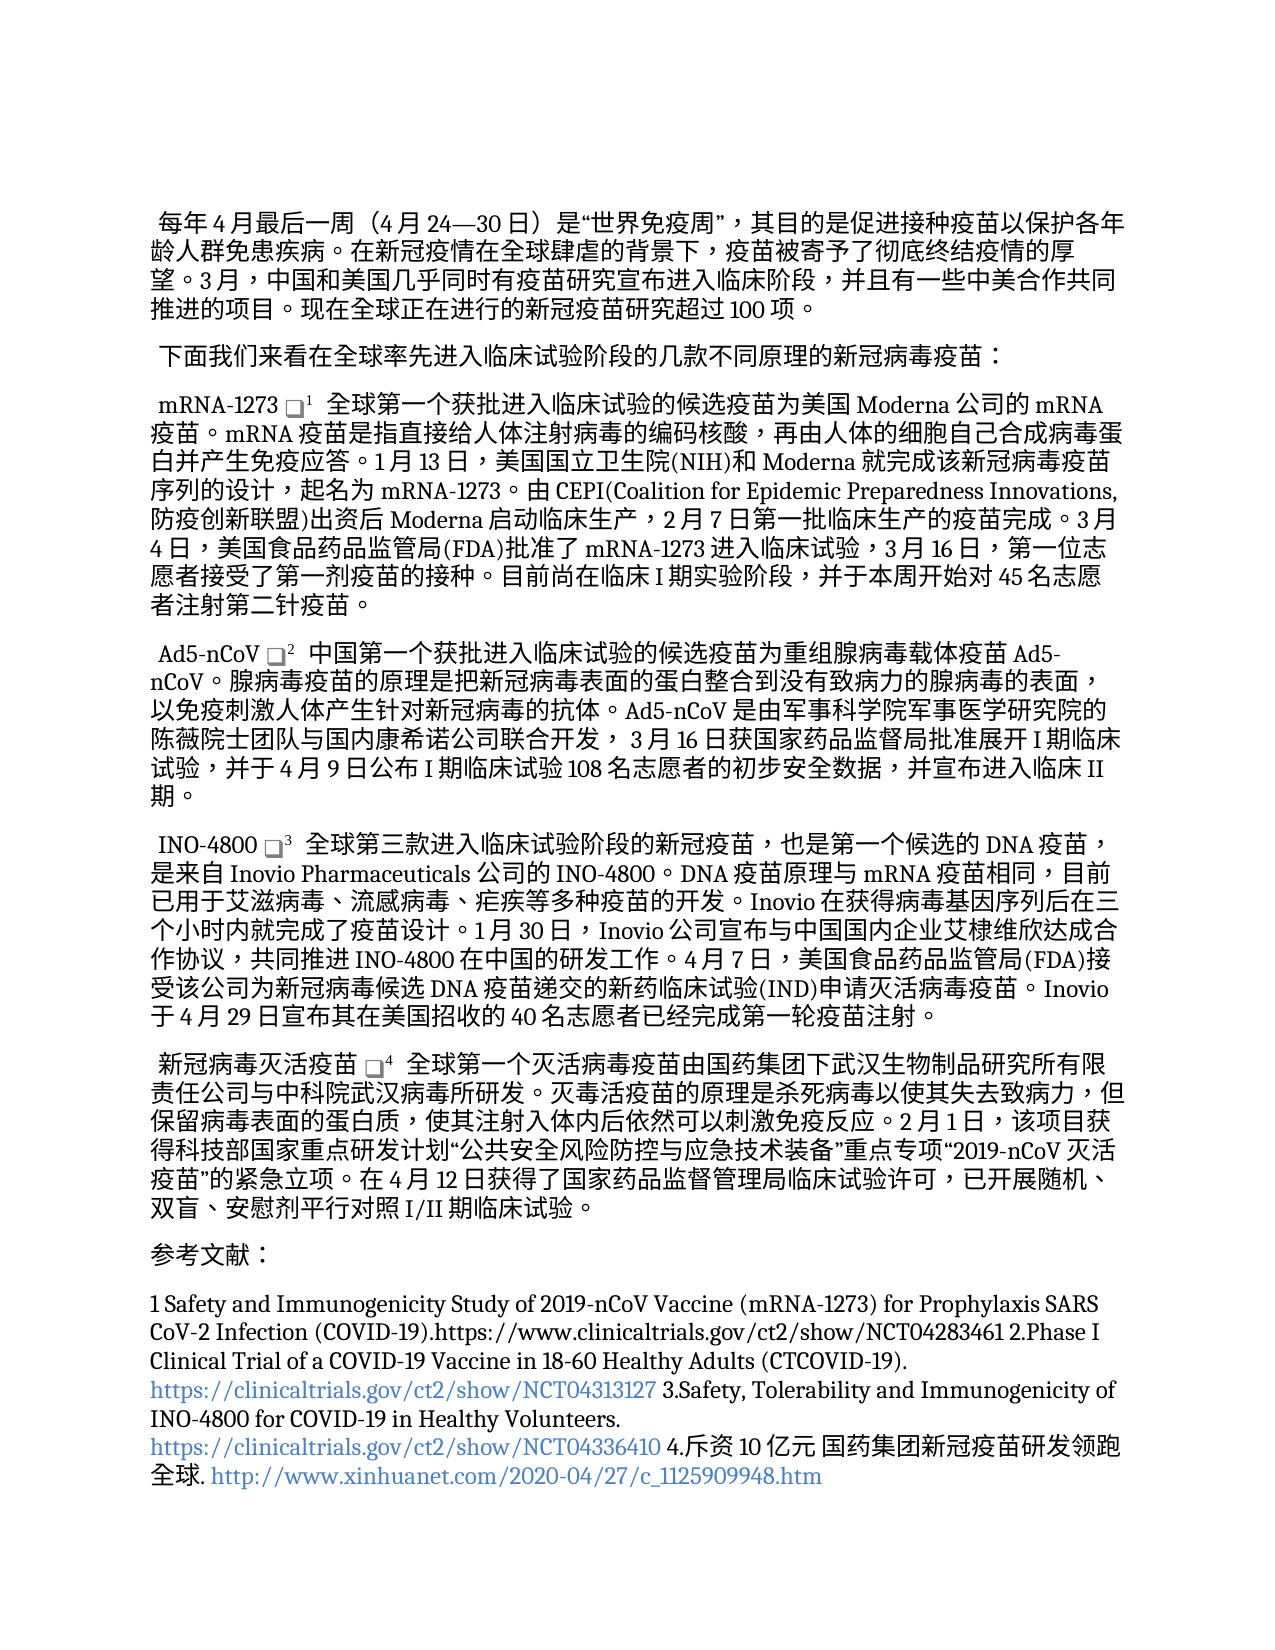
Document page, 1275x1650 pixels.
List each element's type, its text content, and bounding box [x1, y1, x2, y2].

text mRNA-1273 全球第一个获批进入临床试验的候选疫苗为美国Moderna公司的mRNA疫苗。mRNA疫苗是指直接给人体注射病毒的编码核酸，再由人体的细胞自己合成病毒蛋白并产生免疫应答。1月13日，美国国立卫生院(NIH)和Moderna就完成该新冠病毒疫苗序列的设计，起名为 mRNA-1273。由CEPI(Coalition for Epidemic Preparedness Innovations, 防疫创新联盟)出资后Moderna启动临床生产，2月7日第一批临床生产的疫苗完成。3月4日，美国食品药品监管局(FDA)批准了mRNA-1273进入临床试验，3月16日，第一位志愿者接受了第一剂疫苗的接种。目前尚在临床I期实验阶段，并于本周开始对45名志愿者注射第二针疫苗。 [150, 391, 1125, 621]
text 1 Safety and Immunogenicity Study of 2019-nCoV Vaccine (mRNA-1273) for Prophylaxis SARS CoV-2 Infection (COVID-19).https://www.clinicaltrials.gov/ct2/show/NCT04283461 2.Phase I Clinical Trial of a COVID-19 Vaccine in 18-60 Healthy Adults (CTCOVID-19). https://clinicaltrials.gov/ct2/show/NCT04313127 3.Safety, Tolerability and Immunogenicity of INO-4800 for COVID-19 in Healthy Volunteers. https://clinicaltrials.gov/ct2/show/NCT04336410 4.斥资10亿元 国药集团新冠疫苗研发领跑全球. http://www.xinhuanet.com/2020-04/27/c_1125909948.htm [150, 1289, 1125, 1491]
text 新冠病毒灭活疫苗 全球第一个灭活病毒疫苗由国药集团下武汉生物制品研究所有限责任公司与中科院武汉病毒所研发。灭毒活疫苗的原理是杀死病毒以使其失去致病力，但保留病毒表面的蛋白质，使其注射入体内后依然可以刺激免疫反应。2月1日，该项目获得科技部国家重点研发计划“公共安全风险防控与应急技术装备”重点专项“2019-nCoV灭活疫苗”的紧急立项。在4月12日获得了国家药品监督管理局临床试验许可，已开展随机、双盲、安慰剂平行对照I/II期临床试验。 [150, 1051, 1125, 1223]
text 下面我们来看在全球率先进入临床试验阶段的几款不同原理的新冠病毒疫苗： [150, 343, 1125, 372]
text 每年4月最后一周（4月24—30日）是“世界免疫周”，其目的是促进接种疫苗以保护各年龄人群免患疾病。在新冠疫情在全球肆虐的背景下，疫苗被寄予了彻底终结疫情的厚望。3月，中国和美国几乎同时有疫苗研究宣布进入临床阶段，并且有一些中美合作共同推进的项目。现在全球正在进行的新冠疫苗研究超过100项。 [150, 209, 1125, 324]
text 参考文献： [150, 1242, 1125, 1271]
text INO-4800 全球第三款进入临床试验阶段的新冠疫苗，也是第一个候选的DNA疫苗，是来自Inovio Pharmaceuticals公司的INO-4800。DNA疫苗原理与mRNA疫苗相同，目前已用于艾滋病毒、流感病毒、疟疾等多种疫苗的开发。Inovio在获得病毒基因序列后在三个小时内就完成了疫苗设计。1月30日，Inovio公司宣布与中国国内企业艾棣维欣达成合作协议，共同推进INO-4800在中国的研发工作。4月7日，美国食品药品监管局(FDA)接受该公司为新冠病毒候选DNA疫苗递交的新药临床试验(IND)申请灭活病毒疫苗。Inovio于4月29日宣布其在美国招收的40名志愿者已经完成第一轮疫苗注射。 [150, 831, 1125, 1032]
text Ad5-nCoV 中国第一个获批进入临床试验的候选疫苗为重组腺病毒载体疫苗Ad5-nCoV。腺病毒疫苗的原理是把新冠病毒表面的蛋白整合到没有致病力的腺病毒的表面，以免疫刺激人体产生针对新冠病毒的抗体。Ad5-nCoV是由军事科学院军事医学研究院的陈薇院士团队与国内康希诺公司联合开发， 3月16日获国家药品监督局批准展开I期临床试验，并于4月9日公布I期临床试验108名志愿者的初步安全数据，并宣布进入临床II期。 [150, 639, 1125, 812]
